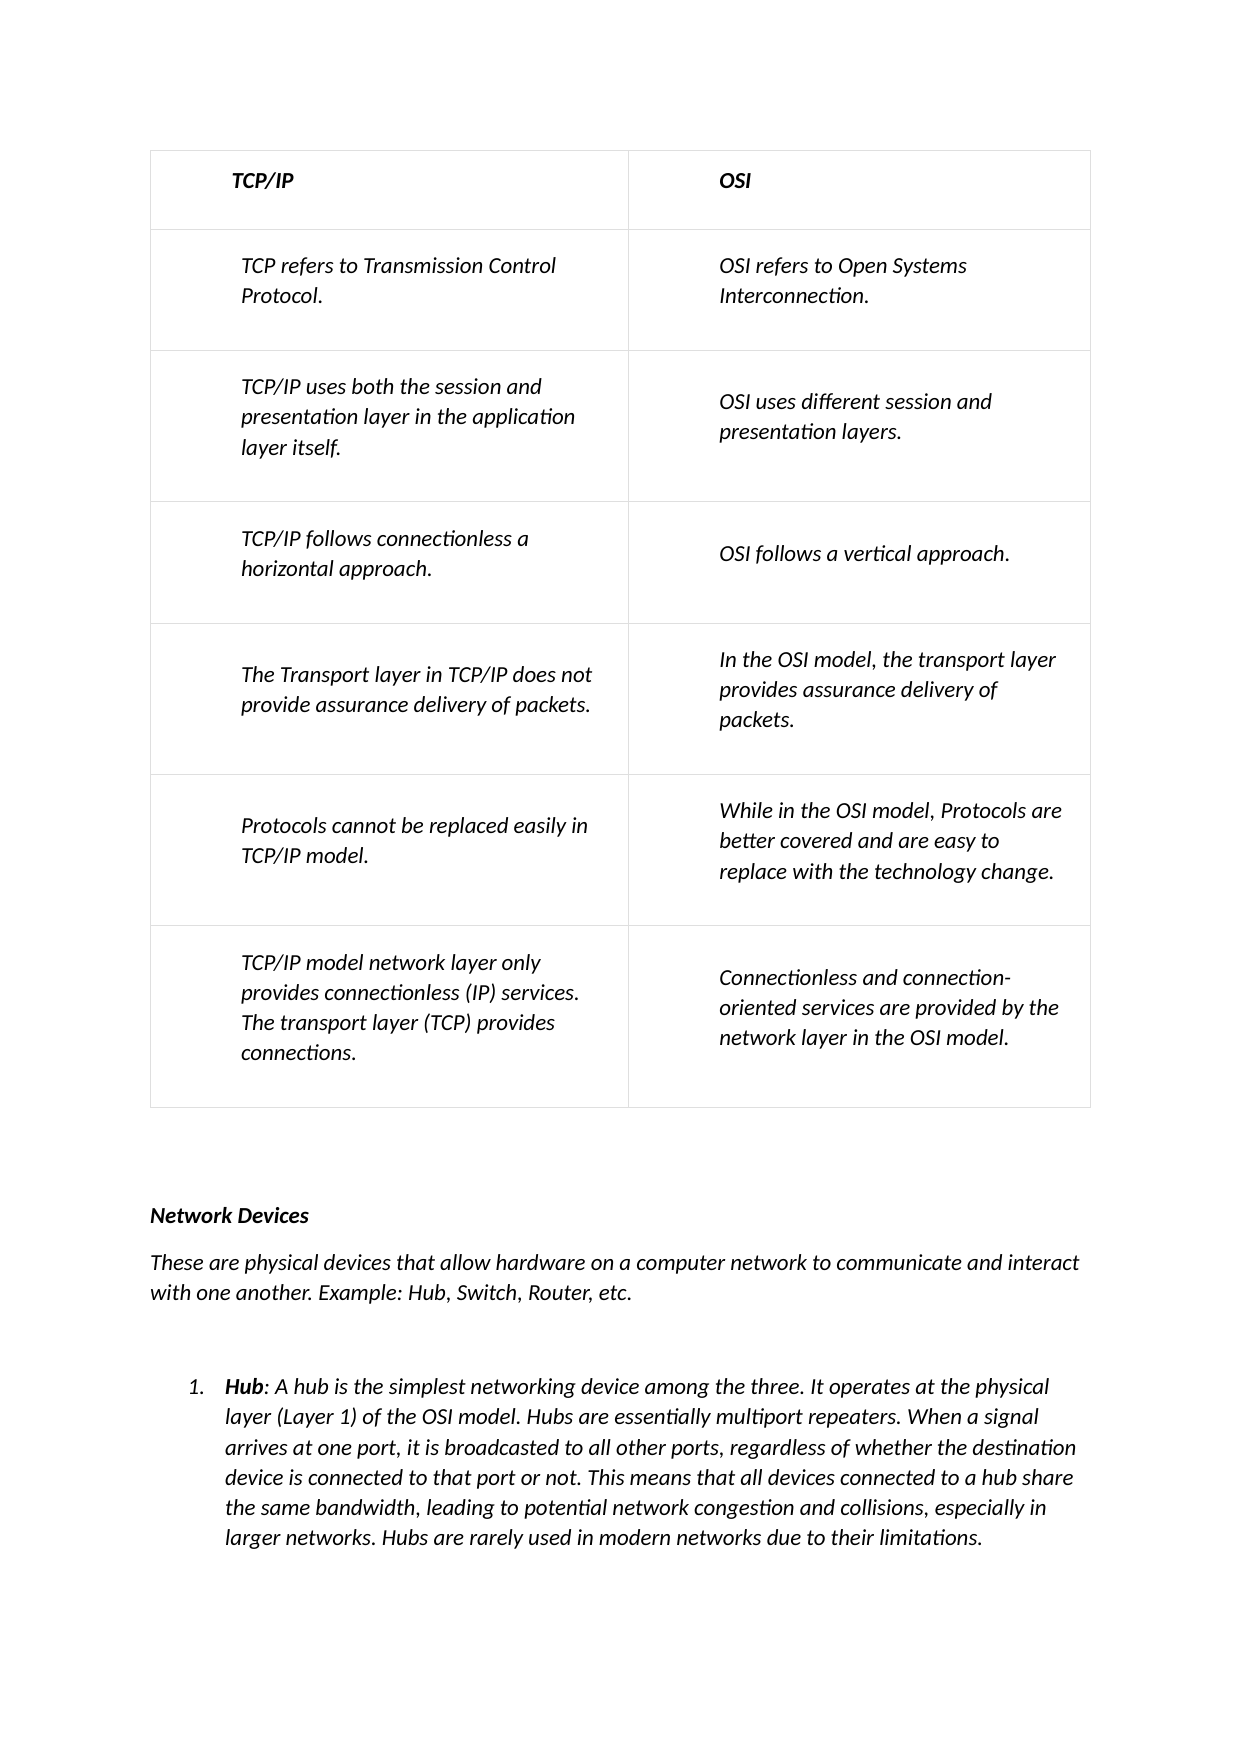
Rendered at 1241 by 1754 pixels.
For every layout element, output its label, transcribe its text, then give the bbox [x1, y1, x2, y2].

table_cell TCP/IP uses both the session and presentation layer in the application layer itself. [151, 351, 628, 501]
table_cell OSI refers to Open Systems Interconnection. [629, 230, 1090, 350]
table_cell TCP/IP model network layer only provides connectionless (IP) services. The transport layer (TCP) provides connections. [151, 926, 628, 1107]
table_header OSI [629, 151, 1090, 228]
table_cell TCP refers to Transmission Control Protocol. [151, 230, 628, 350]
list Hub: A hub is the simplest networking device among the three. It operates at the physical layer (Layer 1) of the OSI model. Hubs are essentially multiport repeaters. When a signal arrives at one port, it is broadcasted to all other ports, regardless of whether the destination device is connected to that port or not. This means that all devices connected to a hub share the same bandwidth, leading to potential network congestion and collisions, especially in larger networks. Hubs are rarely used in modern networks due to their limitations. [187, 1372, 1090, 1551]
text These are physical devices that allow hardware on a computer network to communicate and interact with one another. Example: Hub, Switch, Router, etc. [150, 1248, 1090, 1306]
text Network Devices [150, 1201, 1090, 1229]
table_cell While in the OSI model, Protocols are better covered and are easy to replace with the technology change. [629, 775, 1090, 925]
table_cell In the OSI model, the transport layer provides assurance delivery of packets. [629, 624, 1090, 774]
table_cell Protocols cannot be replaced easily in TCP/IP model. [151, 775, 628, 925]
table_header TCP/IP [151, 151, 628, 228]
table_cell The Transport layer in TCP/IP does not provide assurance delivery of packets. [151, 624, 628, 774]
table_cell OSI uses different session and presentation layers. [629, 351, 1090, 501]
table_cell Connectionless and connection-oriented services are provided by the network layer in the OSI model. [629, 926, 1090, 1107]
table_cell TCP/IP follows connectionless a horizontal approach. [151, 502, 628, 622]
table_cell OSI follows a vertical approach. [629, 502, 1090, 622]
